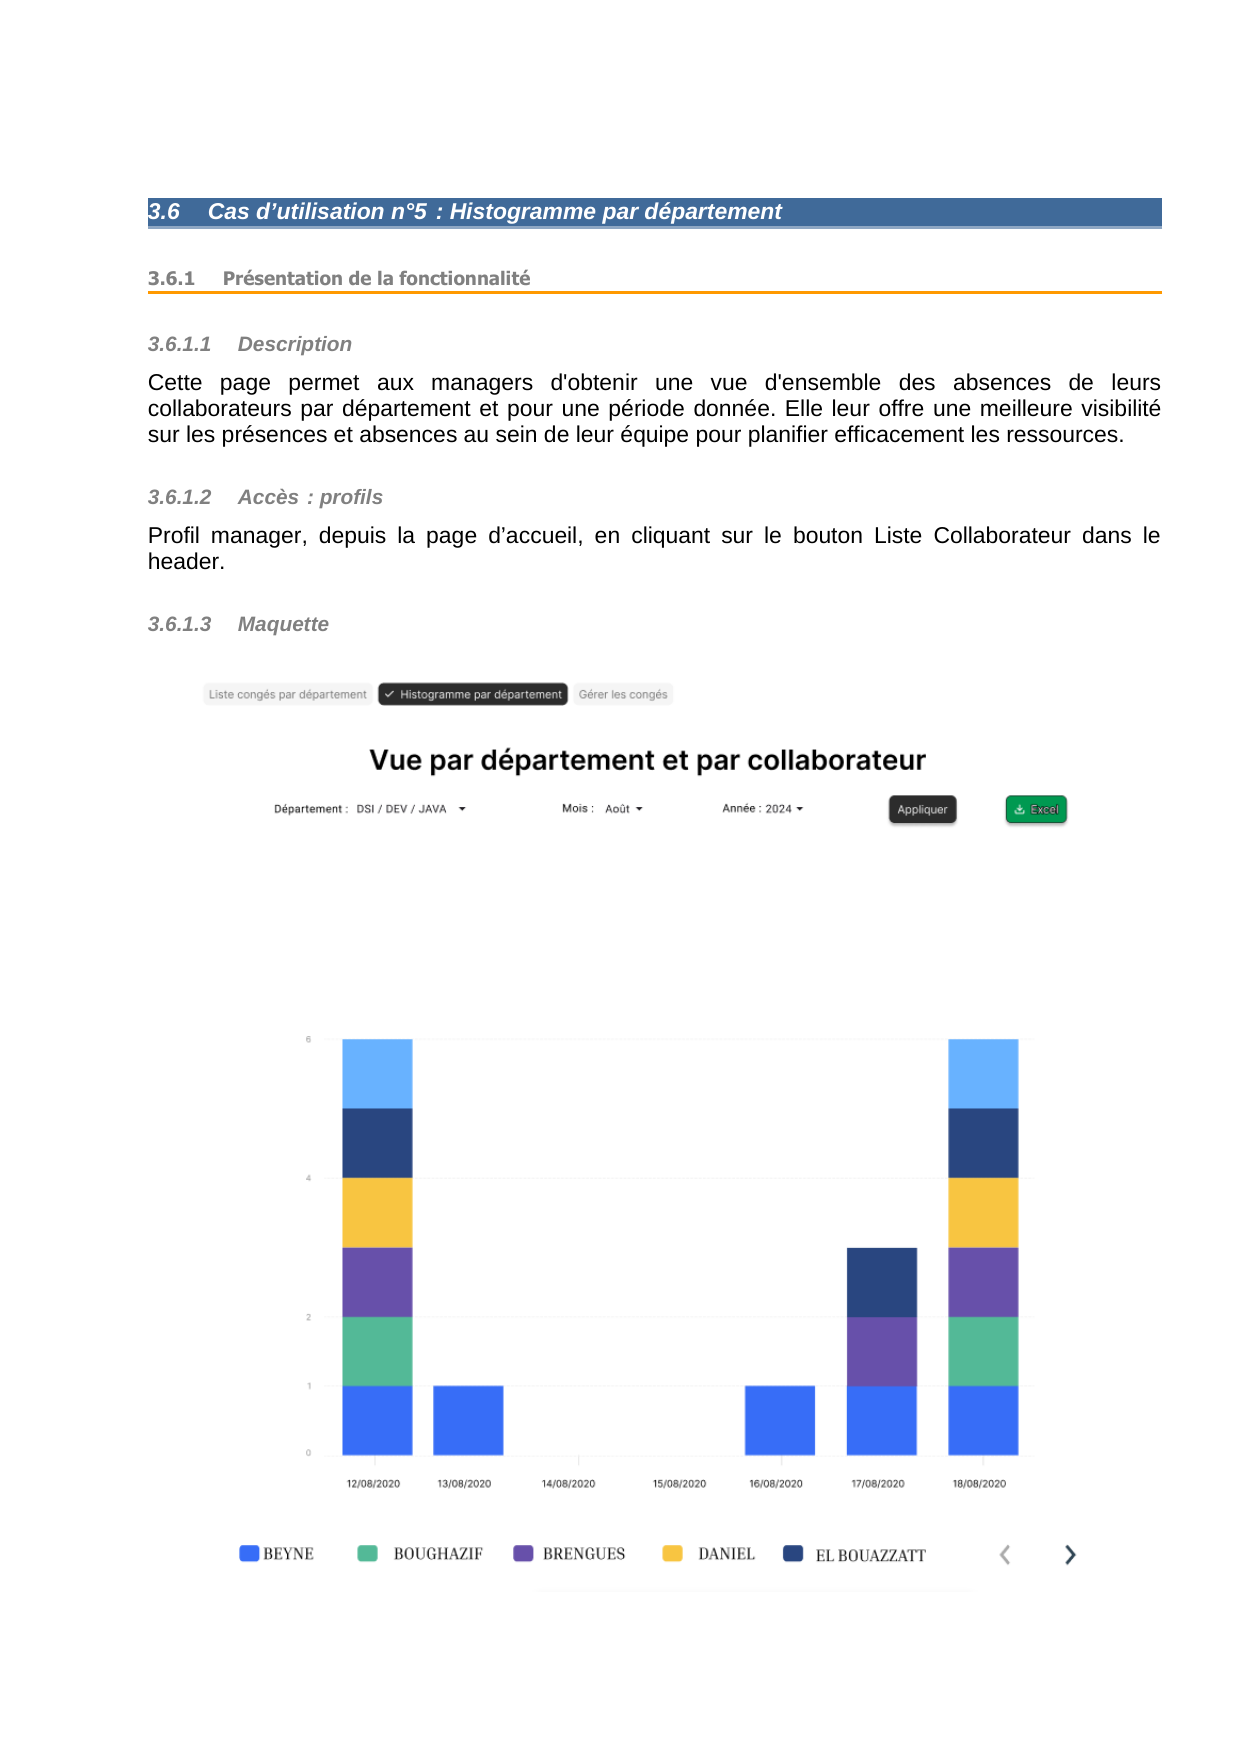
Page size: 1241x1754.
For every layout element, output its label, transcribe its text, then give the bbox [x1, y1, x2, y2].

list Description [148, 332, 1162, 356]
text Cette page permet aux managers d'obtenir une vue d'ensemble des absences de leurs collaborateurs par département et pour une période donnée. Elle leur offre une meilleure visibilité sur les présences et absences au sein de leur équipe pour planifier efficacement les ressources. [148, 368, 1162, 448]
list Cas d’utilisation n°5 : Histogramme par département [148, 198, 1162, 226]
list Accès : profils [148, 485, 1162, 509]
list Maquette [148, 612, 1162, 636]
text Profil manager, depuis la page d’accueil, en cliquant sur le bouton Liste Collaborateur dans le header. [148, 522, 1162, 574]
list Présentation de la fonctionnalité [148, 267, 1162, 291]
picture [190, 674, 1120, 1592]
